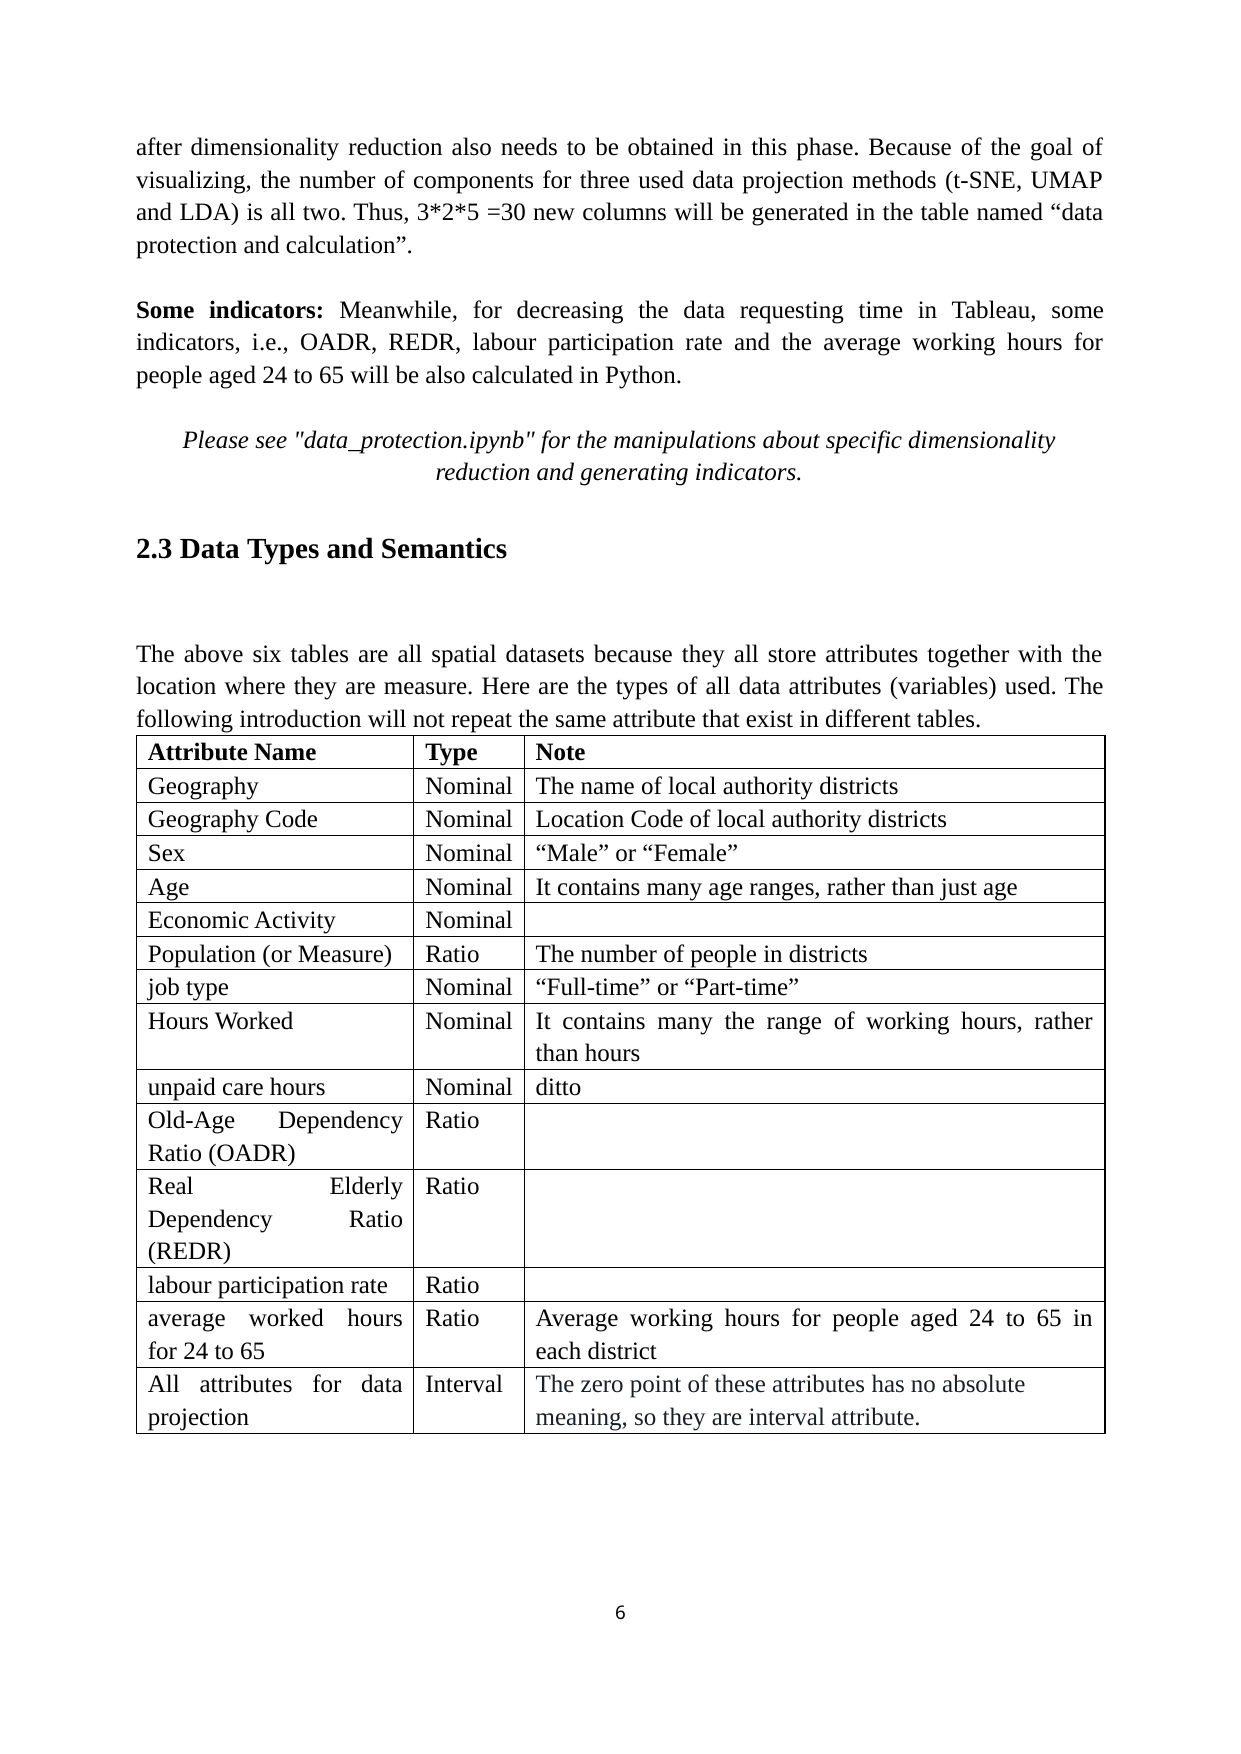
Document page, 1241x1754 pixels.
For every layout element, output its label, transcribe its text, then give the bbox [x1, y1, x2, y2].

table_cell unpaid care hours [137, 1070, 413, 1102]
table_cell average worked hours for 24 to 65 [137, 1302, 413, 1367]
table_cell [525, 1104, 1104, 1168]
table_cell labour participation rate [137, 1268, 413, 1301]
table_cell Hours Worked [137, 1004, 413, 1069]
table_cell The name of local authority districts [525, 769, 1104, 802]
table_cell Age [137, 870, 413, 902]
table_cell Population (or Measure) [137, 937, 413, 969]
table_cell job type [137, 970, 413, 1003]
table_cell Ratio [414, 937, 524, 969]
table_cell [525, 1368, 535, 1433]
table_header Note [525, 736, 1104, 768]
table_cell The number of people in districts [525, 937, 1104, 969]
table_cell Economic Activity [137, 903, 413, 936]
text Please see "data_protection.ipynb" for the manipulations about specific dimensionality reduction and generating indicators. [136, 423, 1104, 488]
table_cell Interval [414, 1368, 524, 1433]
table_cell “Full-time” or “Part-time” [525, 970, 1104, 1003]
table_cell Nominal [414, 836, 524, 869]
table_cell Nominal [414, 903, 524, 936]
table_cell It contains many age ranges, rather than just age [525, 870, 1104, 902]
table_cell Old-Age Dependency Ratio (OADR) [137, 1104, 413, 1168]
text The above six tables are all spatial datasets because they all store attributes together with the location where they are measure. Here are the types of all data attributes (variables) used. The following introduction will not repeat the same attribute that exist in different tables. [136, 637, 1104, 734]
table_cell Nominal [414, 803, 524, 835]
table_cell All attributes for data projection [137, 1368, 413, 1433]
table_cell Location Code of local authority districts [525, 803, 1104, 835]
table_cell Nominal [414, 870, 524, 902]
table_header Attribute Name [137, 736, 413, 768]
table_cell It contains many the range of working hours, rather than hours [525, 1004, 1104, 1069]
table_cell Nominal [414, 1070, 524, 1102]
table_cell Ratio [414, 1104, 524, 1168]
table_cell Real Elderly Dependency Ratio (REDR) [137, 1170, 413, 1267]
table_cell [525, 1268, 1104, 1301]
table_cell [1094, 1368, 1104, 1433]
table_cell “Male” or “Female” [525, 836, 1104, 869]
table_cell ditto [525, 1070, 1104, 1102]
table_cell [525, 903, 1104, 936]
table_cell Nominal [414, 970, 524, 1003]
table_cell Ratio [414, 1302, 524, 1367]
table_cell Nominal [414, 1004, 524, 1069]
table_cell Sex [137, 836, 413, 869]
table_cell Geography [137, 769, 413, 802]
table_cell Nominal [414, 769, 524, 802]
table_header Type [414, 736, 524, 768]
table_cell Ratio [414, 1170, 524, 1267]
text Some indicators: Meanwhile, for decreasing the data requesting time in Tableau, some indicators, i.e., OADR, REDR, labour participation rate and the average working hours for people aged 24 to 65 will be also calculated in Python. [136, 293, 1104, 391]
subtitle 2.3 Data Types and Semantics [136, 515, 1104, 580]
table_cell Average working hours for people aged 24 to 65 in each district [525, 1302, 1104, 1367]
table_cell Ratio [414, 1268, 524, 1301]
table_cell Geography Code [137, 803, 413, 835]
table_cell [525, 1170, 1104, 1267]
